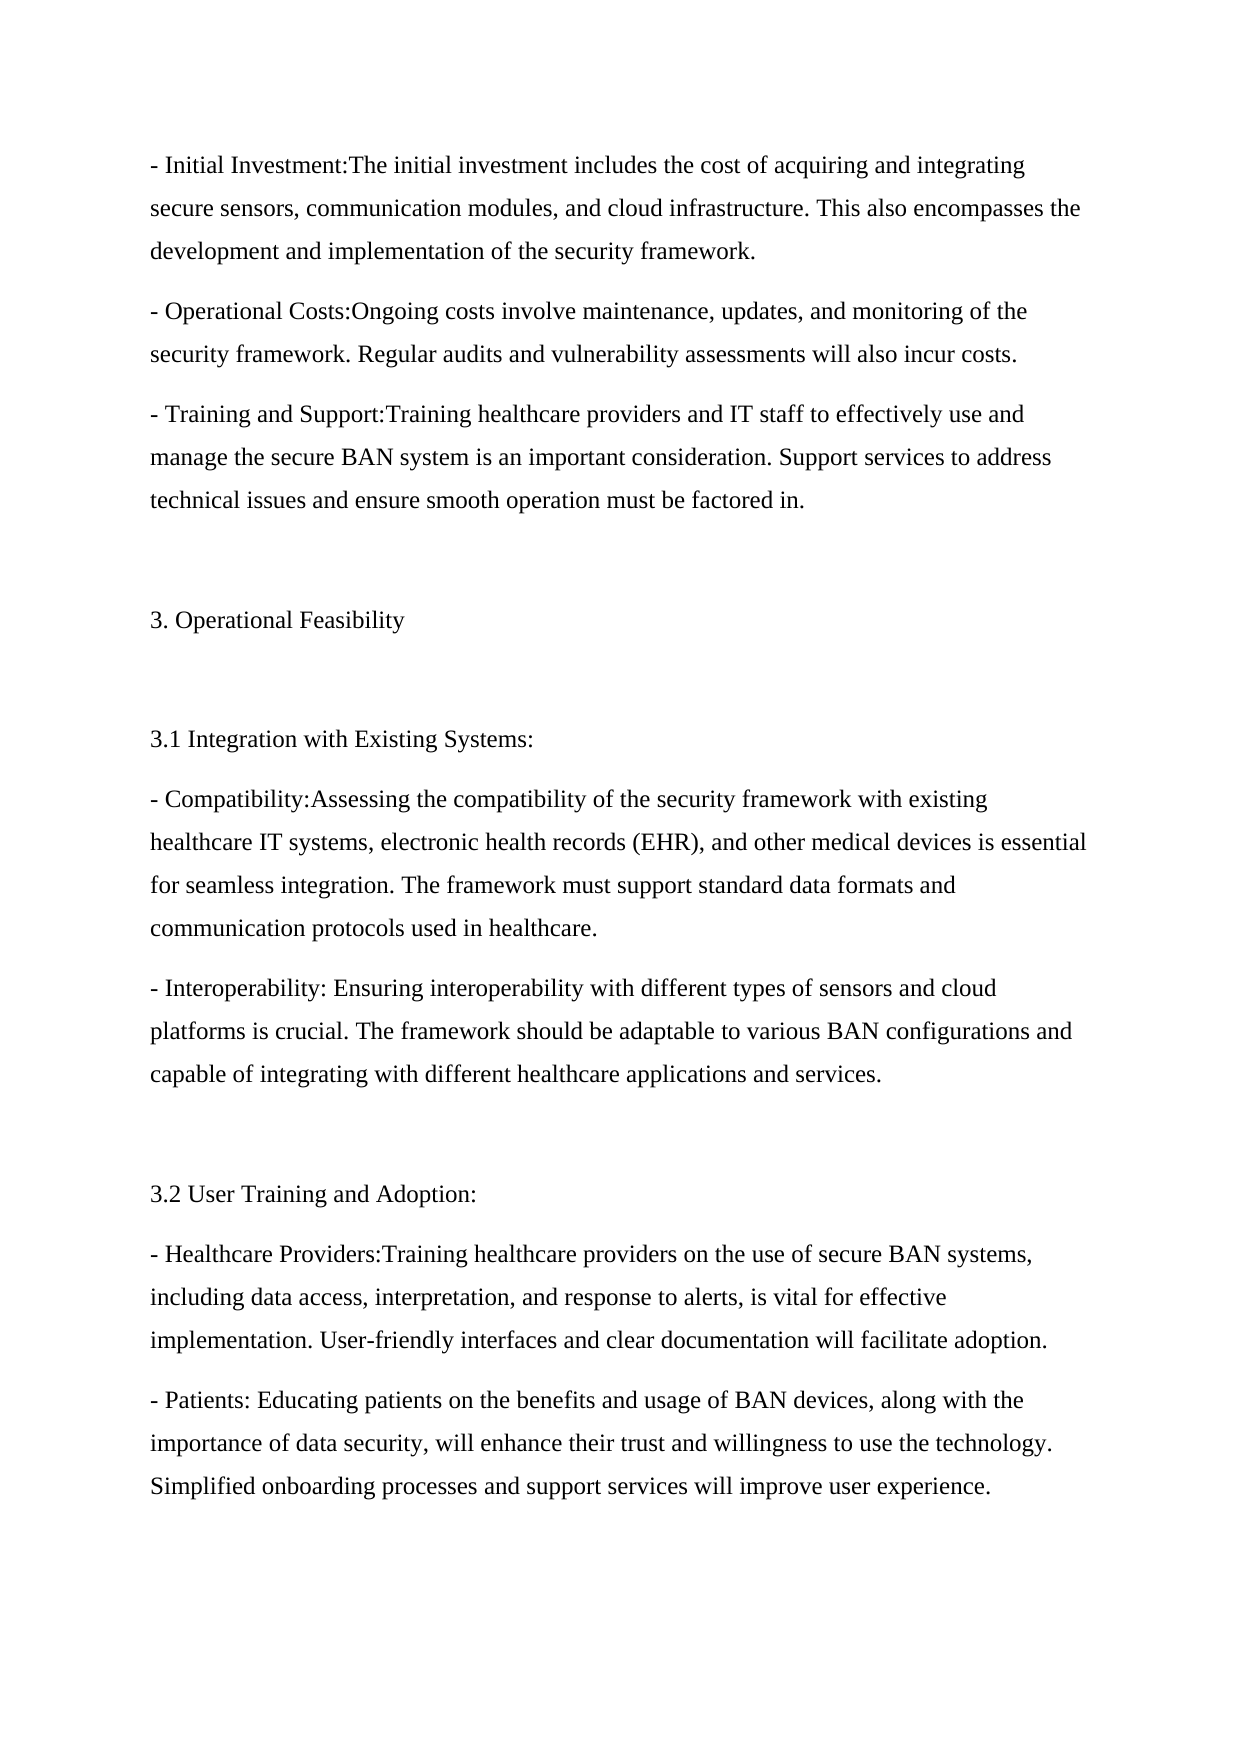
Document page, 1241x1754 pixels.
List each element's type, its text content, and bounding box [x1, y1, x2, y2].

text - Initial Investment:The initial investment includes the cost of acquiring and integrating secure sensors, communication modules, and cloud infrastructure. This also encompasses the development and implementation of the security framework. [150, 150, 1090, 265]
text - Patients: Educating patients on the benefits and usage of BAN devices, along with the importance of data security, will enhance their trust and willingness to use the technology. Simplified onboarding processes and support services will improve user experience. [150, 1385, 1090, 1500]
text - Compatibility:Assessing the compatibility of the security framework with existing healthcare IT systems, electronic health records (EHR), and other medical devices is essential for seamless integration. The framework must support standard data formats and communication protocols used in healthcare. [150, 784, 1090, 942]
text - Healthcare Providers:Training healthcare providers on the use of secure BAN systems, including data access, interpretation, and response to alerts, is vital for effective implementation. User-friendly interfaces and clear documentation will facilitate adoption. [150, 1239, 1090, 1354]
text - Interoperability: Ensuring interoperability with different types of sensors and cloud platforms is crucial. The framework should be adaptable to various BAN configurations and capable of integrating with different healthcare applications and services. [150, 973, 1090, 1088]
text 3. Operational Feasibility [150, 605, 1090, 633]
text 3.2 User Training and Adoption: [150, 1179, 1090, 1208]
text - Training and Support:Training healthcare providers and IT staff to effectively use and manage the secure BAN system is an important consideration. Support services to address technical issues and ensure smooth operation must be factored in. [150, 399, 1090, 514]
text - Operational Costs:Ongoing costs involve maintenance, updates, and monitoring of the security framework. Regular audits and vulnerability assessments will also incur costs. [150, 296, 1090, 368]
text 3.1 Integration with Existing Systems: [150, 724, 1090, 753]
